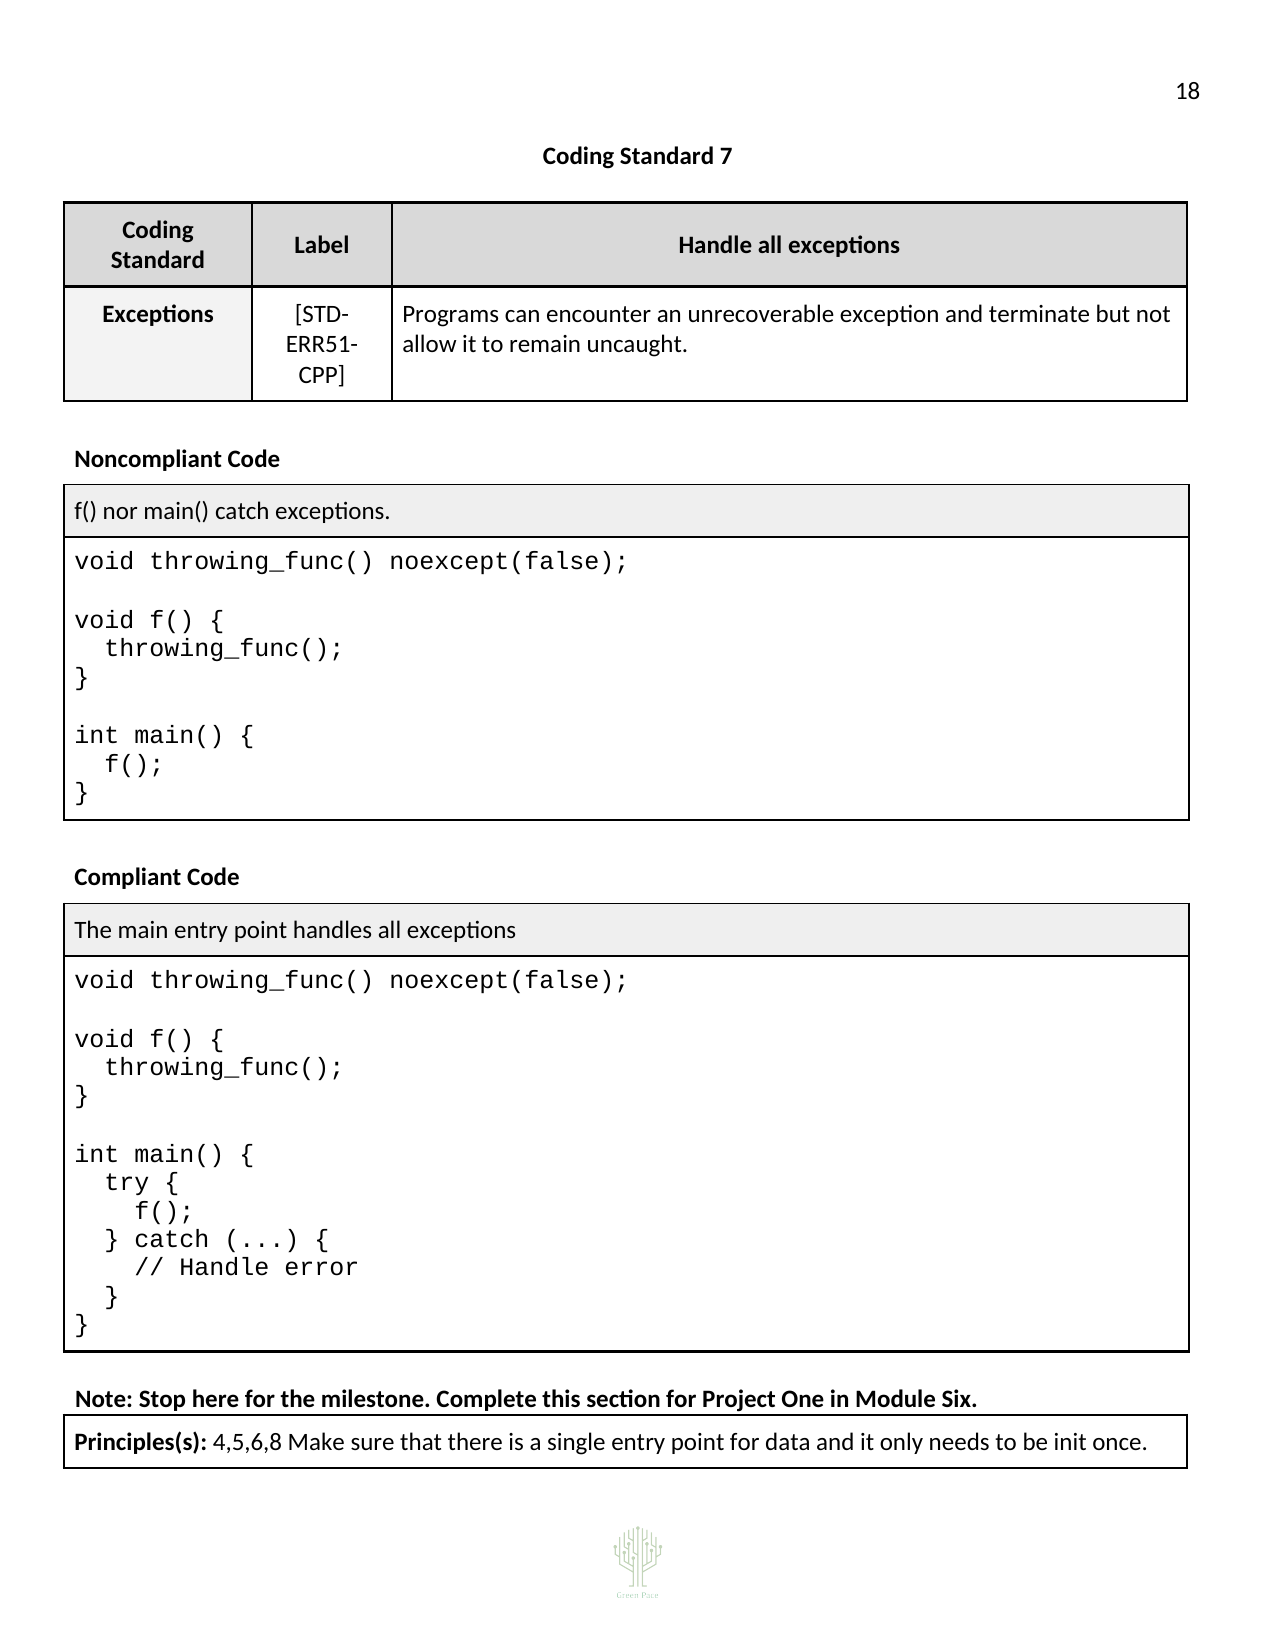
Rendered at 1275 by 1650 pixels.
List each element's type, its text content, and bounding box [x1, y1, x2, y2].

table_cell Programs can encounter an unrecoverable exception and terminate but not allow it to remain uncaught. [393, 288, 1186, 400]
text Note: Stop here for the milestone. Complete this section for Project One in Module Six. [75, 1383, 1200, 1413]
picture [605, 1521, 670, 1606]
table_cell f() nor main() catch exceptions. [65, 485, 1188, 536]
table_header Noncompliant Code [64, 433, 1189, 484]
table_cell The main entry point handles all exceptions [65, 904, 1188, 955]
table_cell void throwing_func() noexcept(false); void f() { throwing_func(); } int main() { f(); } [65, 538, 1188, 818]
table_cell void throwing_func() noexcept(false); void f() { throwing_func(); } int main() { try { f(); } catch (...) { // Handle error } } [65, 957, 1188, 1350]
table_header Compliant Code [64, 851, 1189, 902]
table_header Handle all exceptions [393, 204, 1186, 285]
subtitle Coding Standard 7 [75, 140, 1200, 171]
table_header Principles(s): 4,5,6,8 Make sure that there is a single entry point for data and it only needs to be init once. [65, 1416, 1186, 1467]
table_cell Exceptions [65, 288, 251, 400]
table_header Label [253, 204, 391, 285]
table_header Coding Standard [65, 204, 251, 285]
table_cell [STD-ERR51-CPP] [253, 288, 391, 400]
